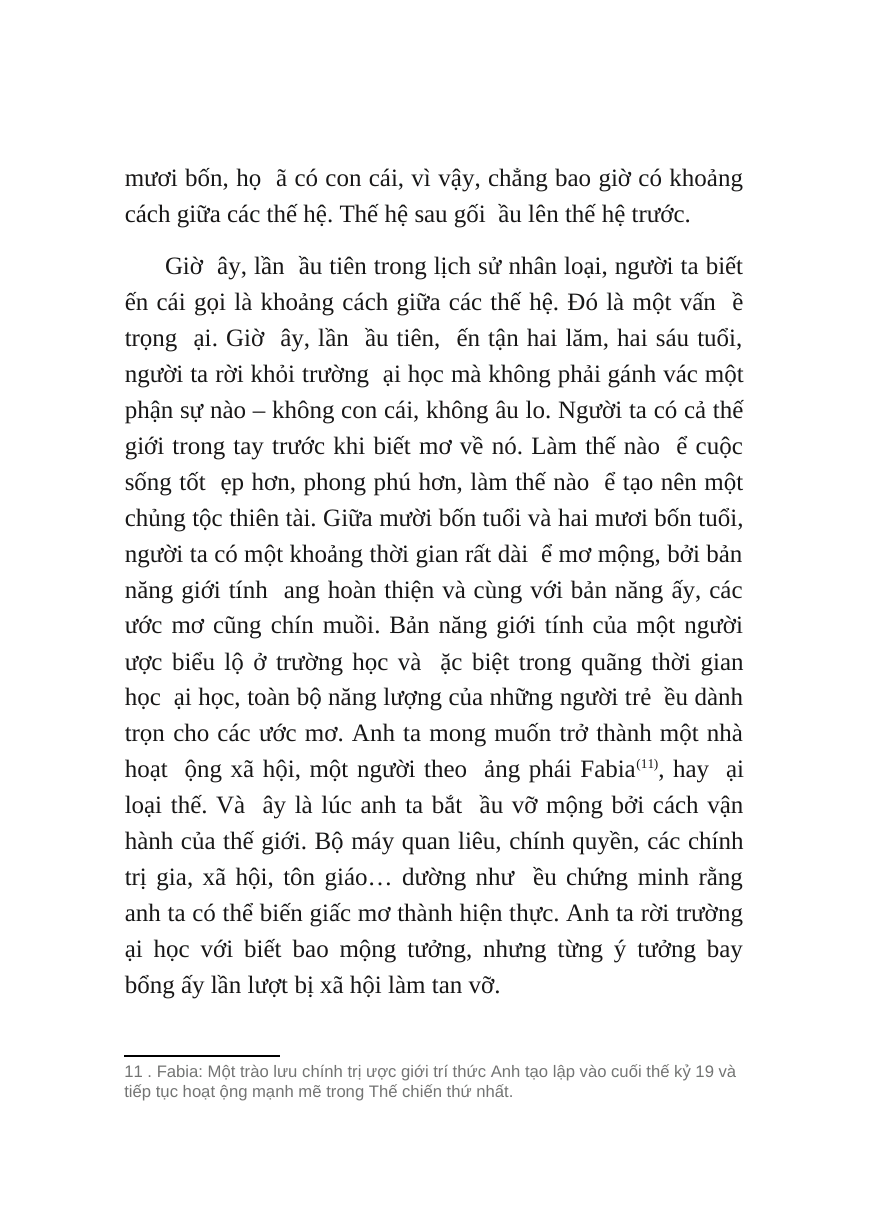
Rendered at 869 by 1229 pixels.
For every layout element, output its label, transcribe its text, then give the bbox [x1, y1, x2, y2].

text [124, 163, 744, 227]
text Giờ ây, lần ầu tiên trong lịch sử nhân loại, người ta biết ến cái gọi là khoảng cách giữa các thế hệ. Đó là một vấn ề trọng ại. Giờ ây, lần ầu tiên, ến tận hai lăm, hai sáu tuổi, người ta rời khỏi trường ại học mà không phải gánh vác một phận sự nào – không con cái, không âu lo. Người ta có cả thế giới trong tay trước khi biết mơ về nó. Làm thế nào ể cuộc sống tốt ẹp hơn, phong phú hơn, làm thế nào ể tạo nên một chủng tộc thiên tài. Giữa mười bốn tuổi và hai mươi bốn tuổi, người ta có một khoảng thời gian rất dài ể mơ mộng, bởi bản năng giới tính ang hoàn thiện và cùng với bản năng ấy, các ước mơ cũng chín muồi. Bản năng giới tính của một người ược biểu lộ ở trường học và ặc biệt trong quãng thời gian học ại học, toàn bộ năng lượng của những người trẻ ều dành trọn cho các ước mơ. Anh ta mong muốn trở thành một nhà hoạt ộng xã hội, một người theo ảng phái Fabia(), hay ại loại thế. Và ây là lúc anh ta bắt ầu vỡ mộng bởi cách vận hành của thế giới. Bộ máy quan liêu, chính quyền, các chính trị gia, xã hội, tôn giáo… dường như ều chứng minh rằng anh ta có thể biến giấc mơ thành hiện thực. Anh ta rời trường ại học với biết bao mộng tưởng, nhưng từng ý tưởng bay bổng ấy lần lượt bị xã hội làm tan vỡ. [124, 251, 744, 999]
